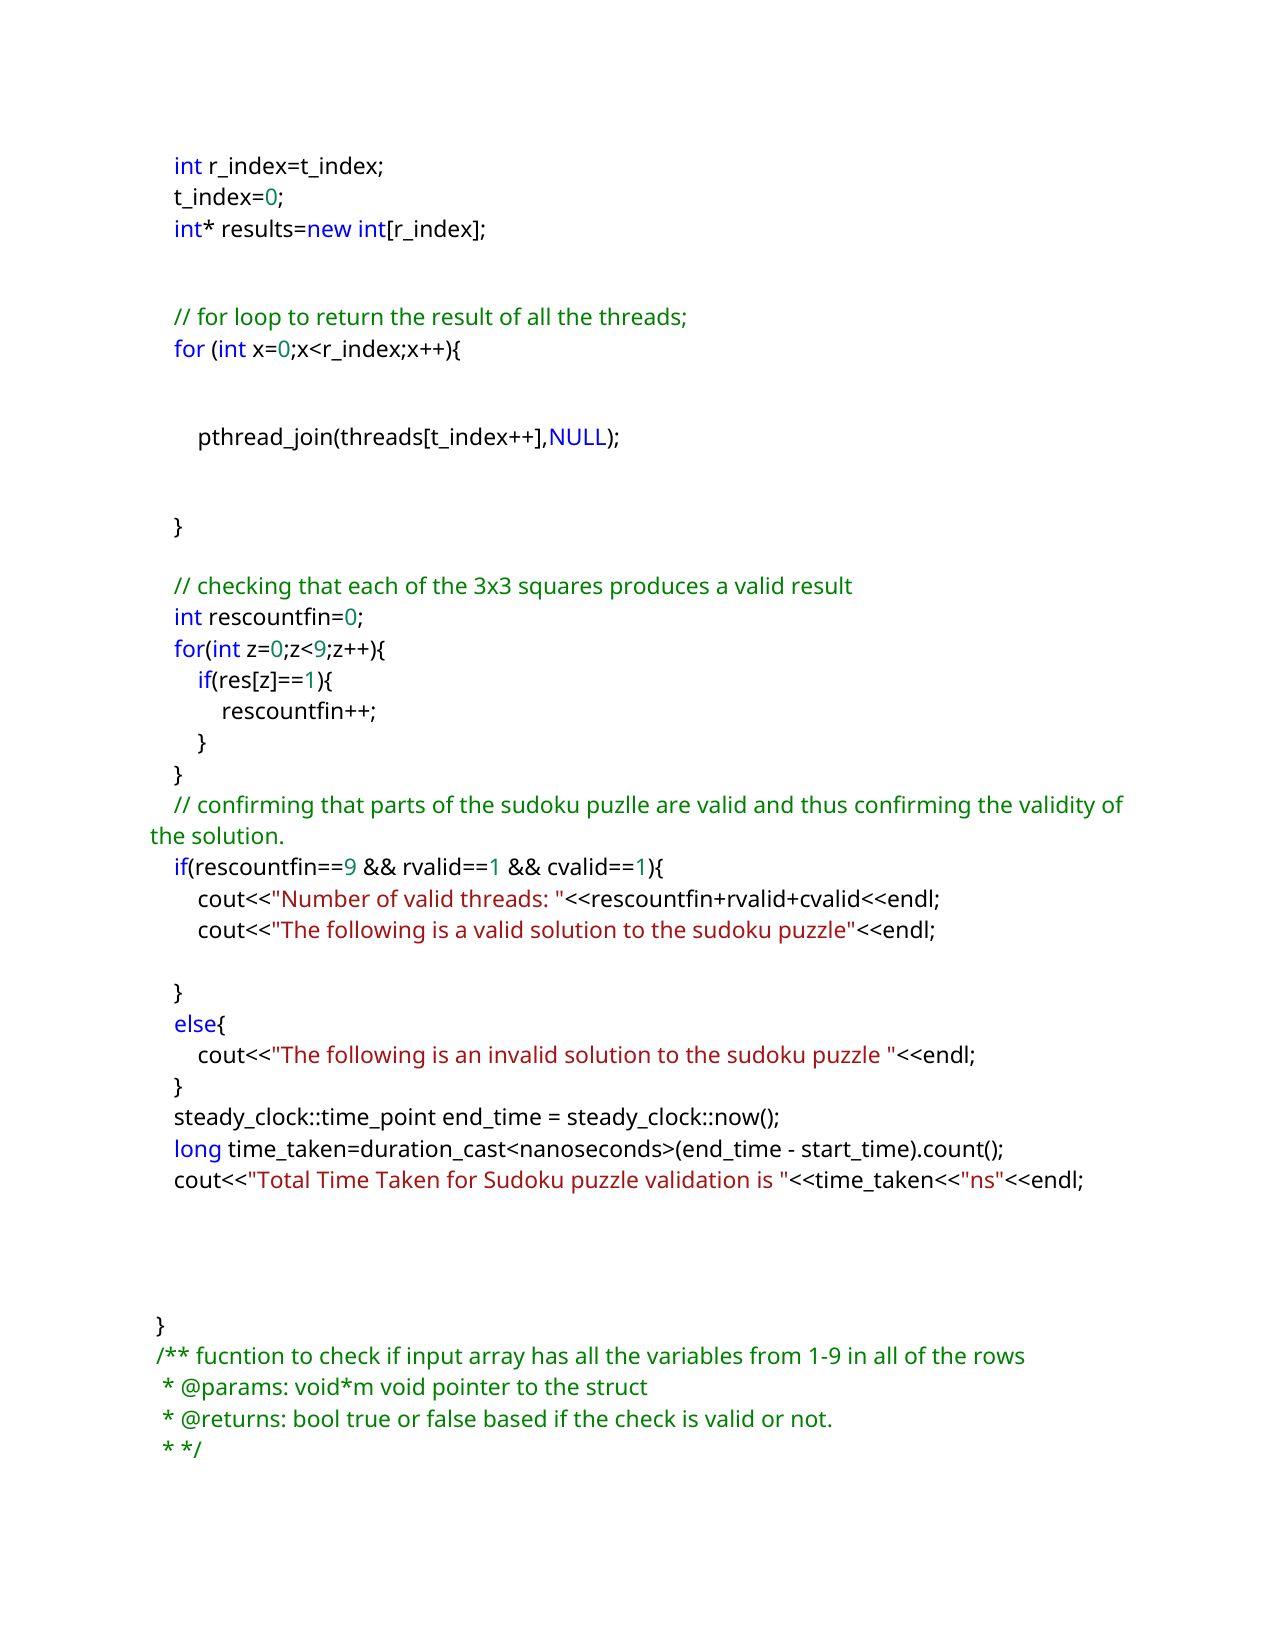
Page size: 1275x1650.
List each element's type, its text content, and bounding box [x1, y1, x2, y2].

text else{ [150, 1007, 1125, 1039]
text int r_index=t_index; [150, 150, 1125, 181]
text for (int x=0;x<r_index;x++){ [150, 332, 1125, 364]
text * @params: void*m void pointer to the struct [150, 1371, 1125, 1402]
text // confirming that parts of the sudoku puzlle are valid and thus confirming the validity of the solution. [150, 789, 1125, 851]
text // checking that each of the 3x3 squares produces a valid result [150, 570, 1125, 601]
text /** fucntion to check if input array has all the variables from 1-9 in all of the rows [150, 1340, 1125, 1371]
text for(int z=0;z<9;z++){ [150, 632, 1125, 664]
text rescountfin++; [150, 695, 1125, 726]
text } [150, 726, 1125, 757]
text cout<<"The following is an invalid solution to the sudoku puzzle "<<endl; [150, 1039, 1125, 1070]
text cout<<"The following is a valid solution to the sudoku puzzle"<<endl; [150, 914, 1125, 945]
text } [150, 510, 1125, 541]
text cout<<"Total Time Taken for Sudoku puzzle validation is "<<time_taken<<"ns"<<endl; [150, 1164, 1125, 1195]
text if(rescountfin==9 && rvalid==1 && cvalid==1){ [150, 851, 1125, 882]
text steady_clock::time_point end_time = steady_clock::now(); [150, 1101, 1125, 1132]
text } [150, 757, 1125, 789]
text * @returns: bool true or false based if the check is valid or not. [150, 1402, 1125, 1434]
text long time_taken=duration_cast<nanoseconds>(end_time - start_time).count(); [150, 1132, 1125, 1164]
text } [150, 1070, 1125, 1101]
text // for loop to return the result of all the threads; [150, 301, 1125, 332]
text * */ [150, 1434, 1125, 1465]
text } [150, 976, 1125, 1007]
text if(res[z]==1){ [150, 664, 1125, 695]
text int rescountfin=0; [150, 601, 1125, 632]
text pthread_join(threads[t_index++],NULL); [150, 421, 1125, 452]
text t_index=0; [150, 181, 1125, 212]
text int* results=new int[r_index]; [150, 212, 1125, 244]
text cout<<"Number of valid threads: "<<rescountfin+rvalid+cvalid<<endl; [150, 882, 1125, 914]
text } [150, 1309, 1125, 1340]
